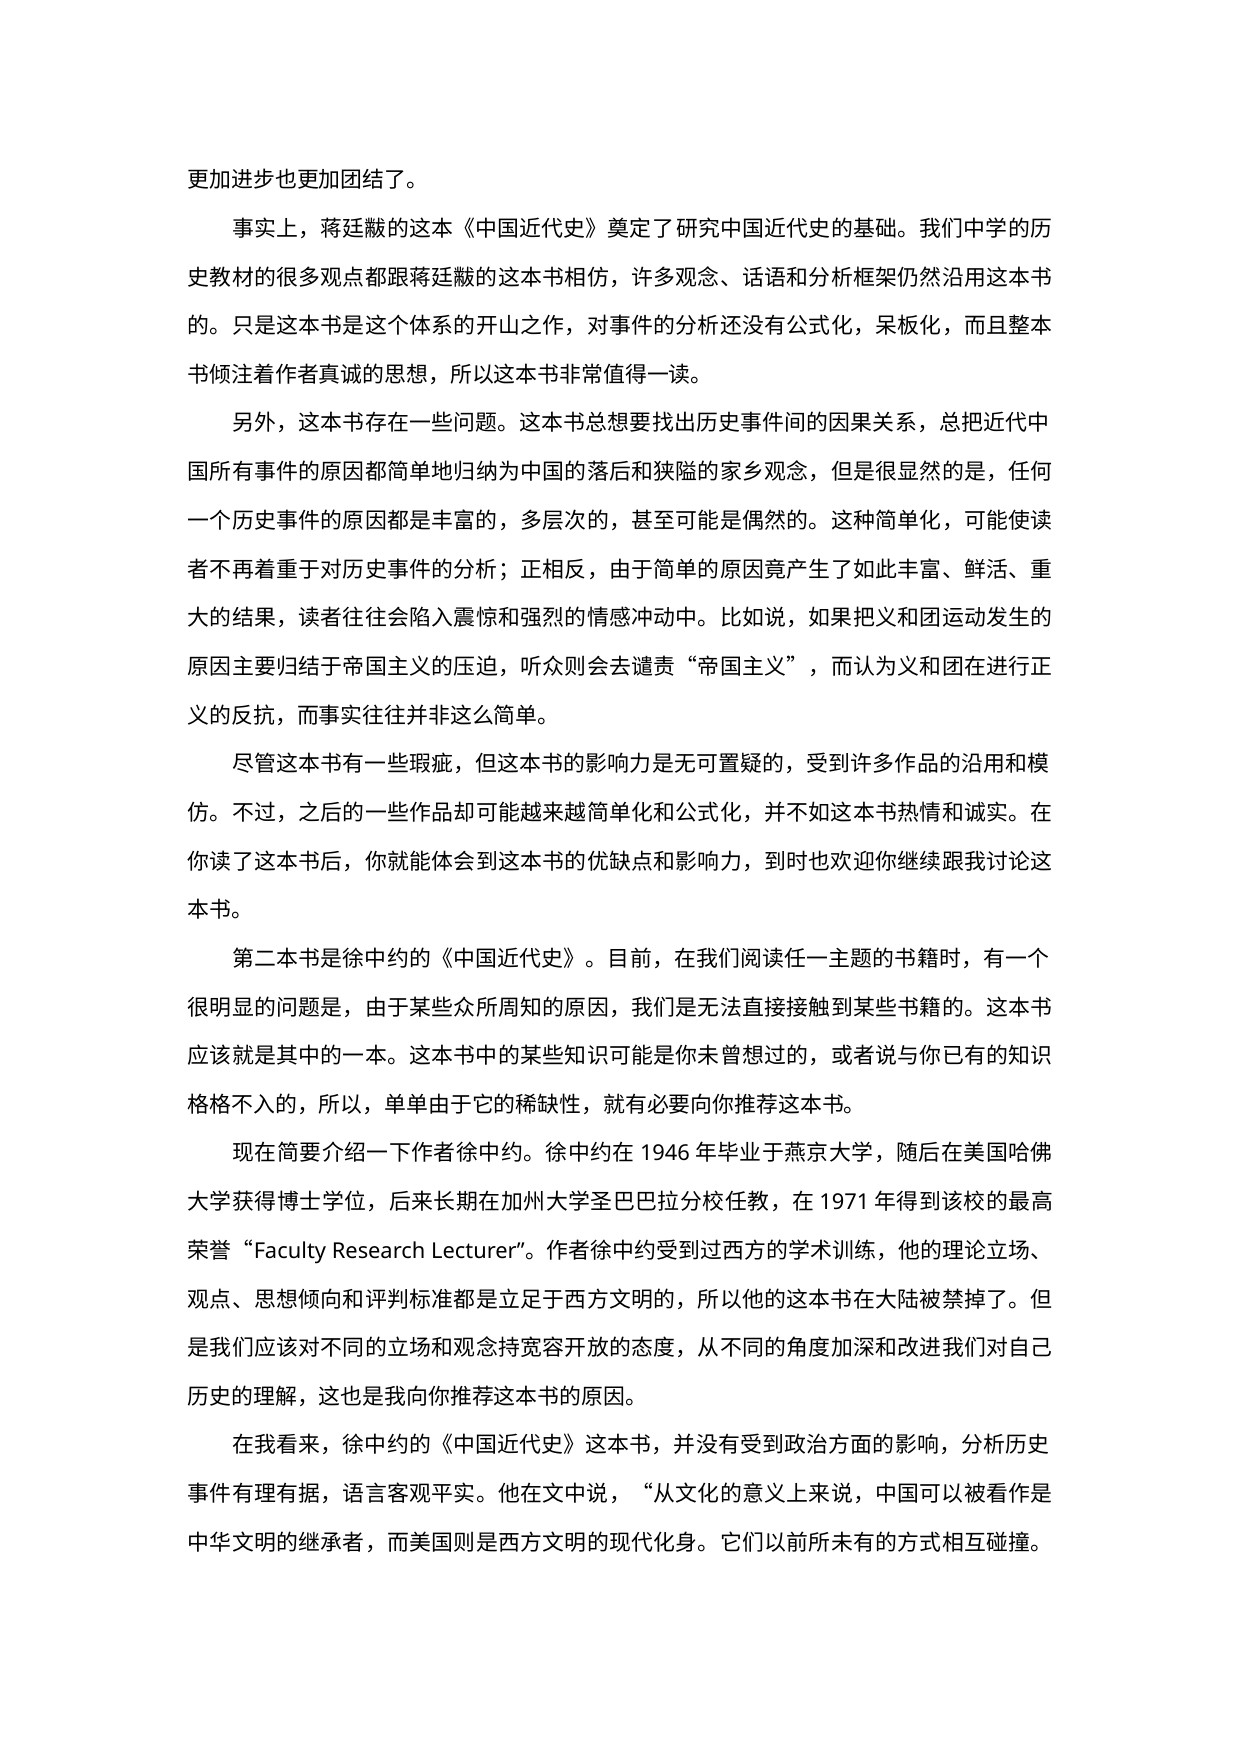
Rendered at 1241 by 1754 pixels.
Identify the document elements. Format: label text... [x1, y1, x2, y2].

text 尽管这本书有一些瑕疵，但这本书的影响力是无可置疑的，受到许多作品的沿用和模仿。不过，之后的一些作品却可能越来越简单化和公式化，并不如这本书热情和诚实。在你读了这本书后，你就能体会到这本书的优缺点和影响力，到时也欢迎你继续跟我讨论这本书。 [187, 746, 1053, 924]
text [187, 162, 1053, 194]
text 现在简要介绍一下作者徐中约。徐中约在1946年毕业于燕京大学，随后在美国哈佛大学获得博士学位，后来长期在加州大学圣巴巴拉分校任教，在1971年得到该校的最高荣誉“Faculty Research Lecturer”。作者徐中约受到过西方的学术训练，他的理论立场、观点、思想倾向和评判标准都是立足于西方文明的，所以他的这本书在大陆被禁掉了。但是我们应该对不同的立场和观念持宽容开放的态度，从不同的角度加深和改进我们对自己历史的理解，这也是我向你推荐这本书的原因。 [187, 1135, 1053, 1411]
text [187, 1427, 1053, 1557]
text 事实上，蒋廷黻的这本《中国近代史》奠定了研究中国近代史的基础。我们中学的历史教材的很多观点都跟蒋廷黻的这本书相仿，许多观念、话语和分析框架仍然沿用这本书的。只是这本书是这个体系的开山之作，对事件的分析还没有公式化，呆板化，而且整本书倾注着作者真诚的思想，所以这本书非常值得一读。 [187, 210, 1053, 389]
text 第二本书是徐中约的《中国近代史》。目前，在我们阅读任一主题的书籍时，有一个很明显的问题是，由于某些众所周知的原因，我们是无法直接接触到某些书籍的。这本书应该就是其中的一本。这本书中的某些知识可能是你未曾想过的，或者说与你已有的知识格格不入的，所以，单单由于它的稀缺性，就有必要向你推荐这本书。 [187, 940, 1053, 1119]
text 另外，这本书存在一些问题。这本书总想要找出历史事件间的因果关系，总把近代中国所有事件的原因都简单地归纳为中国的落后和狭隘的家乡观念，但是很显然的是，任何一个历史事件的原因都是丰富的，多层次的，甚至可能是偶然的。这种简单化，可能使读者不再着重于对历史事件的分析；正相反，由于简单的原因竟产生了如此丰富、鲜活、重大的结果，读者往往会陷入震惊和强烈的情感冲动中。比如说，如果把义和团运动发生的原因主要归结于帝国主义的压迫，听众则会去谴责“帝国主义”，而认为义和团在进行正义的反抗，而事实往往并非这么简单。 [187, 405, 1053, 730]
